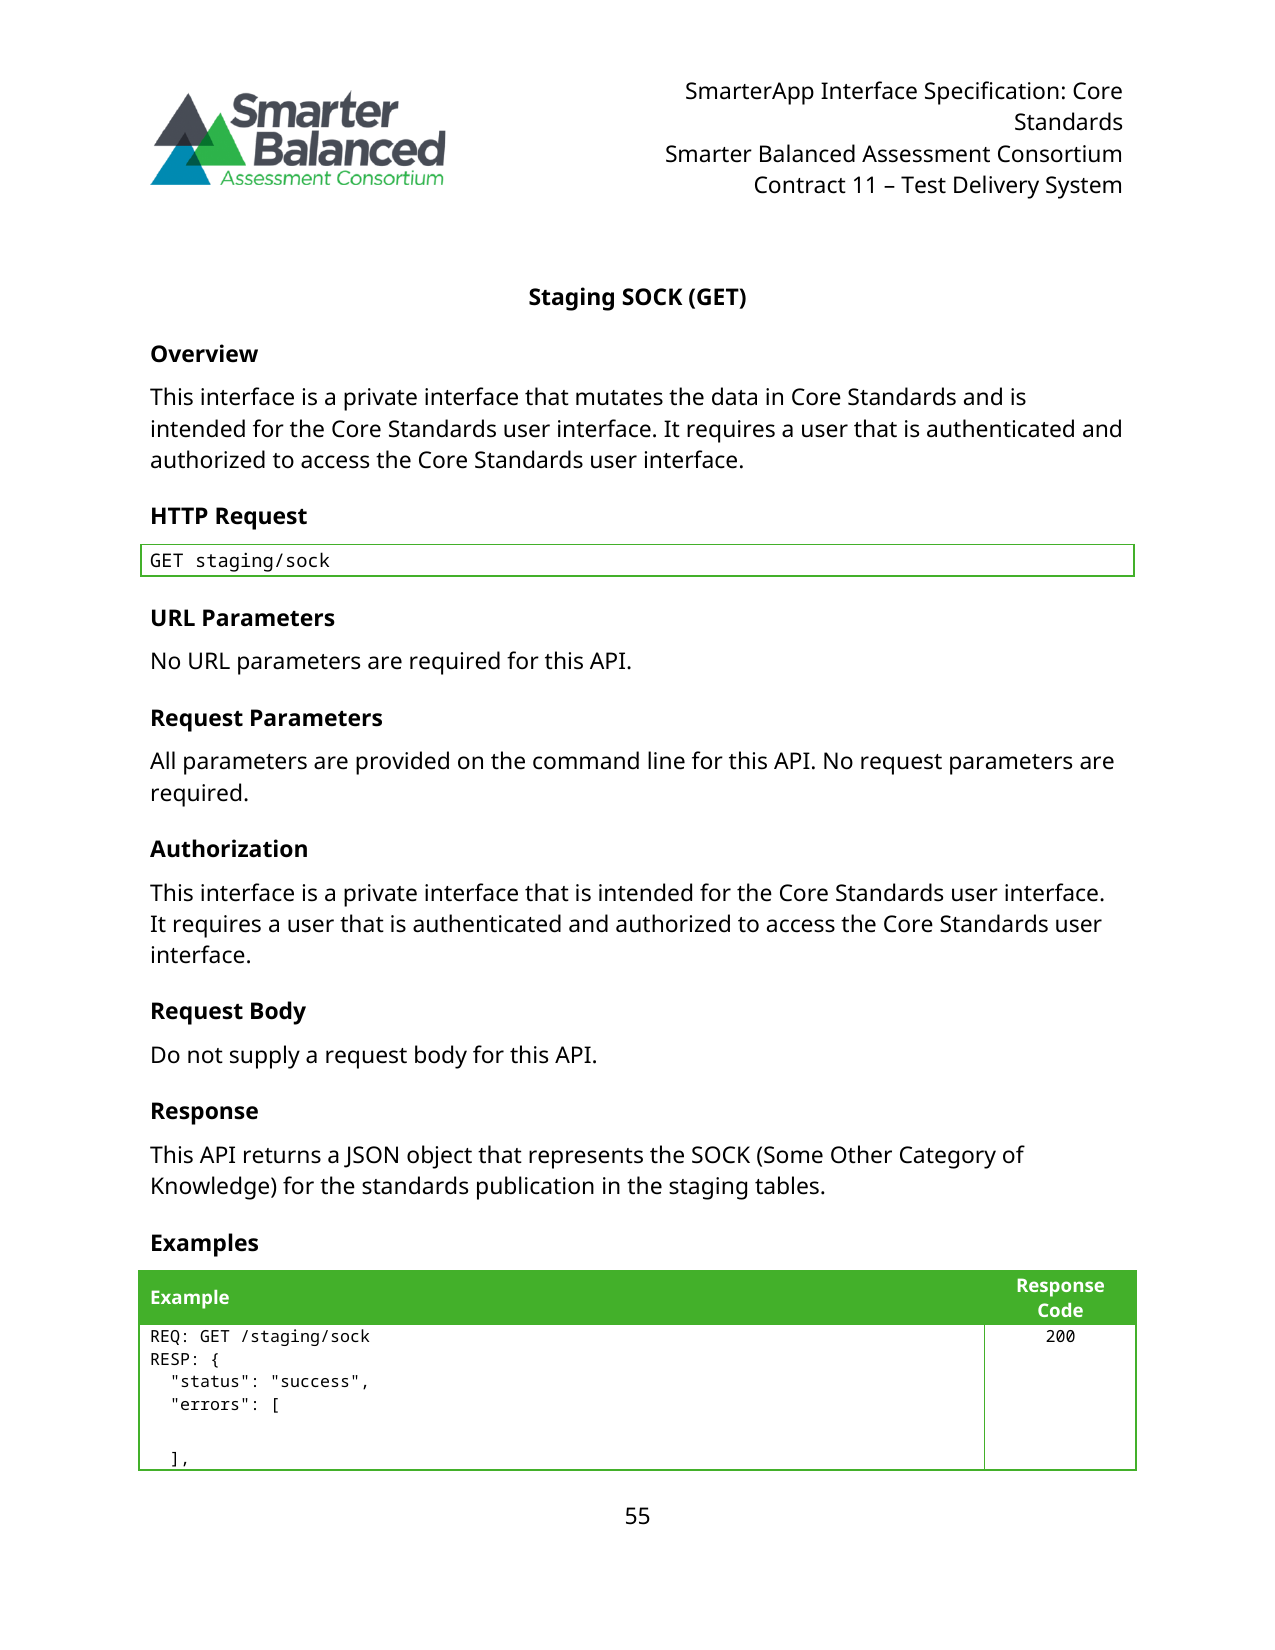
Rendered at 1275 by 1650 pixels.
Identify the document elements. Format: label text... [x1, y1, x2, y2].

subtitle Response [150, 1095, 1125, 1127]
text GET staging/sock [142, 545, 1133, 575]
text This interface is a private interface that is intended for the Core Standards user interface. It requires a user that is authenticated and authorized to access the Core Standards user interface. [150, 877, 1125, 970]
text No URL parameters are required for this API. [150, 645, 1125, 677]
table_header Response Code [985, 1272, 1135, 1323]
subtitle Request Body [150, 995, 1125, 1027]
text All parameters are provided on the command line for this API. No request parameters are required. [150, 745, 1125, 808]
subtitle Overview [150, 337, 1125, 369]
subtitle Staging SOCK (GET) [225, 281, 1050, 312]
table_header Example [140, 1272, 984, 1323]
picture [150, 90, 446, 185]
subtitle HTTP Request [150, 500, 1125, 531]
text This API returns a JSON object that represents the SOCK (Some Other Category of Knowledge) for the standards publication in the staging tables. [150, 1139, 1125, 1202]
subtitle Examples [150, 1227, 1125, 1258]
subtitle Request Parameters [150, 702, 1125, 733]
text This interface is a private interface that mutates the data in Core Standards and is intended for the Core Standards user interface. It requires a user that is authenticated and authorized to access the Core Standards user interface. [150, 381, 1125, 475]
subtitle URL Parameters [150, 602, 1125, 633]
subtitle Authorization [150, 833, 1125, 864]
table_cell 200 [985, 1325, 1135, 1469]
text Do not supply a request body for this API. [150, 1039, 1125, 1070]
